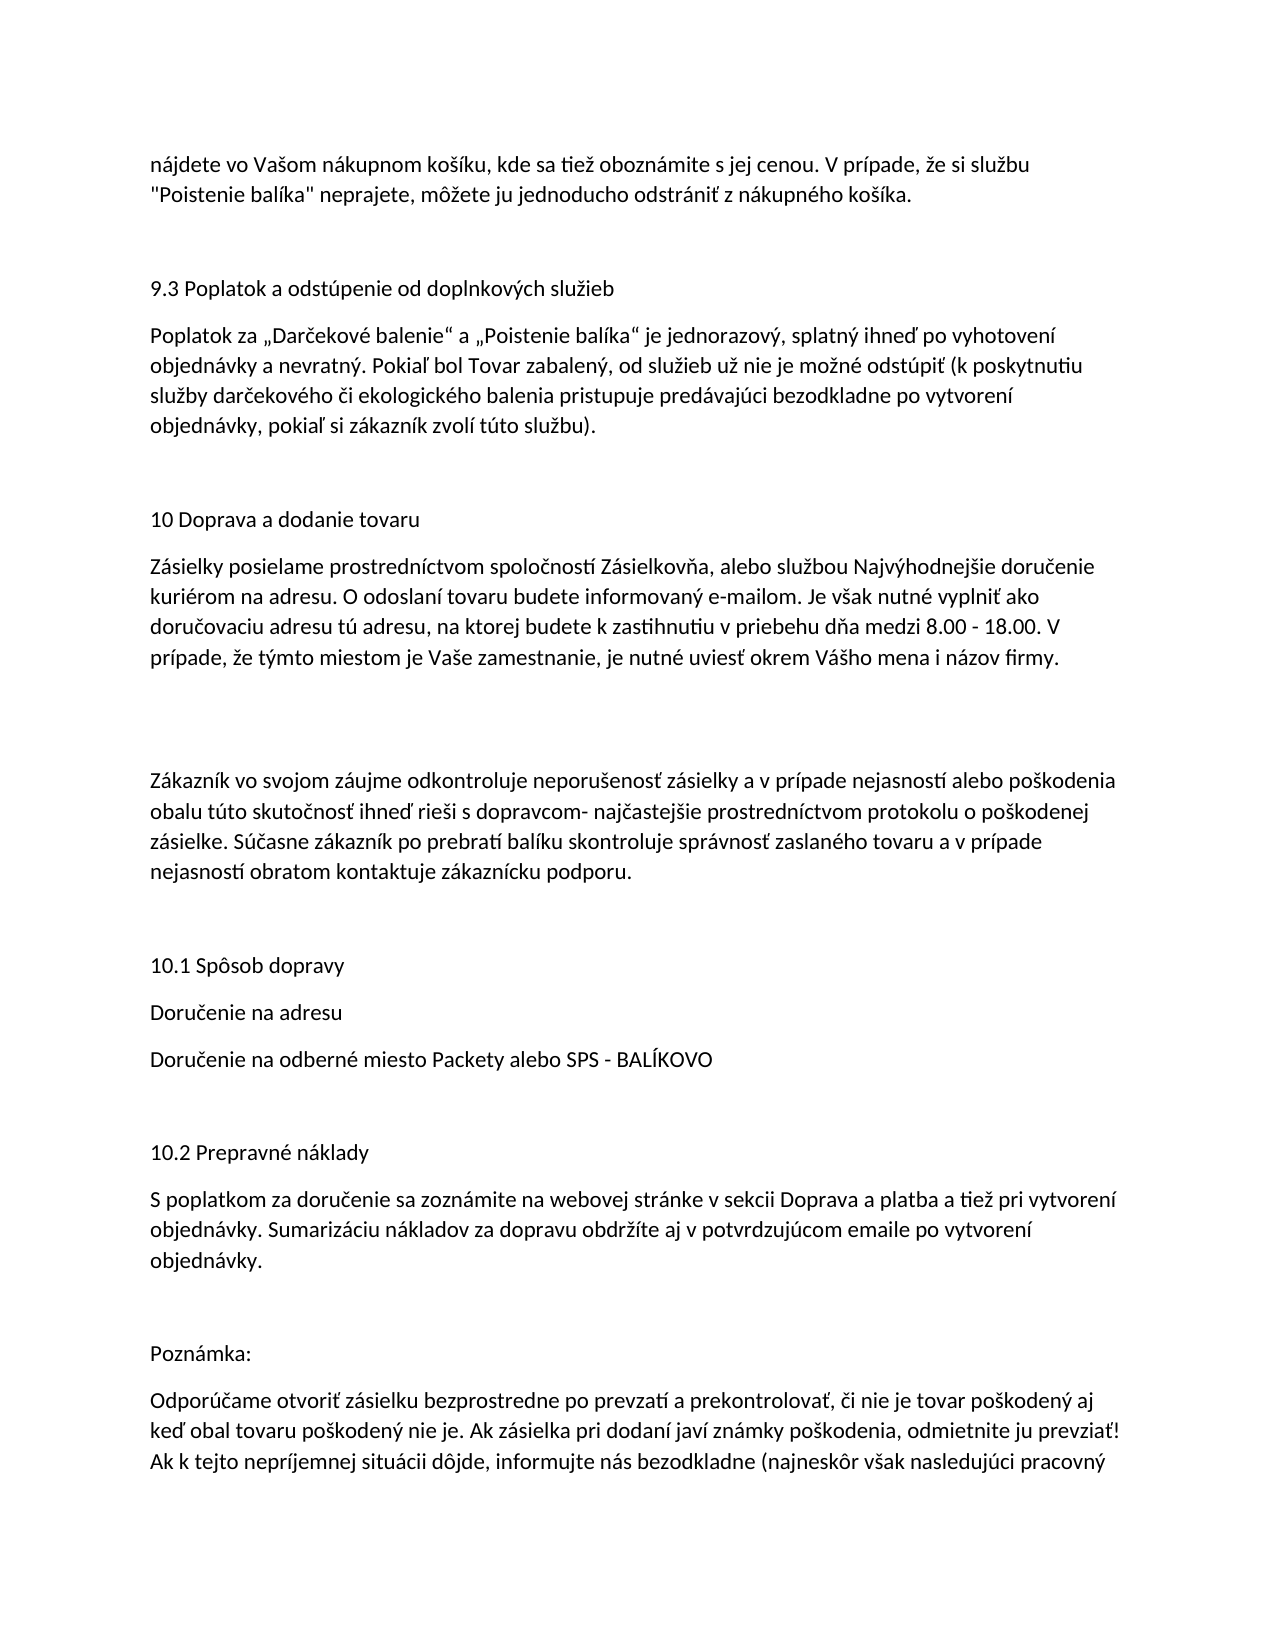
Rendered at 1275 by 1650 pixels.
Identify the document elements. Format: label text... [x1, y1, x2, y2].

text Doručenie na adresu [150, 998, 1125, 1026]
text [150, 150, 1125, 208]
text Doručenie na odberné miesto Packety alebo SPS - BALÍKOVO [150, 1045, 1125, 1073]
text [150, 1386, 1125, 1475]
text 10 Doprava a dodanie tovaru [150, 505, 1125, 533]
text S poplatkom za doručenie sa zoznámite na webovej stránke v sekcii Doprava a platba a tiež pri vytvorení objednávky. Sumarizáciu nákladov za dopravu obdržíte aj v potvrdzujúcom emaile po vytvorení objednávky. [150, 1185, 1125, 1274]
text Poplatok za „Darčekové balenie“ a „Poistenie balíka“ je jednorazový, splatný ihneď po vyhotovení objednávky a nevratný. Pokiaľ bol Tovar zabalený, od služieb už nie je možné odstúpiť (k poskytnutiu služby darčekového či ekologického balenia pristupuje predávajúci bezodkladne po vytvorení objednávky, pokiaľ si zákazník zvolí túto službu). [150, 321, 1125, 439]
text Zákazník vo svojom záujme odkontroluje neporušenosť zásielky a v prípade nejasností alebo poškodenia obalu túto skutočnosť ihneď rieši s dopravcom- najčastejšie prostredníctvom protokolu o poškodenej zásielke. Súčasne zákazník po prebratí balíku skontroluje správnosť zaslaného tovaru a v prípade nejasností obratom kontaktuje zákaznícku podporu. [150, 767, 1125, 885]
text 9.3 Poplatok a odstúpenie od doplnkových služieb [150, 274, 1125, 302]
text Poznámka: [150, 1339, 1125, 1368]
text 10.1 Spôsob dopravy [150, 951, 1125, 979]
text 10.2 Prepravné náklady [150, 1138, 1125, 1167]
text Zásielky posielame prostredníctvom spoločností Zásielkovňa, alebo službou Najvýhodnejšie doručenie kuriérom na adresu. O odoslaní tovaru budete informovaný e-mailom. Je však nutné vyplniť ako doručovaciu adresu tú adresu, na ktorej budete k zastihnutiu v priebehu dňa medzi 8.00 - 18.00. V prípade, že týmto miestom je Vaše zamestnanie, je nutné uviesť okrem Vášho mena i názov firmy. [150, 552, 1125, 701]
